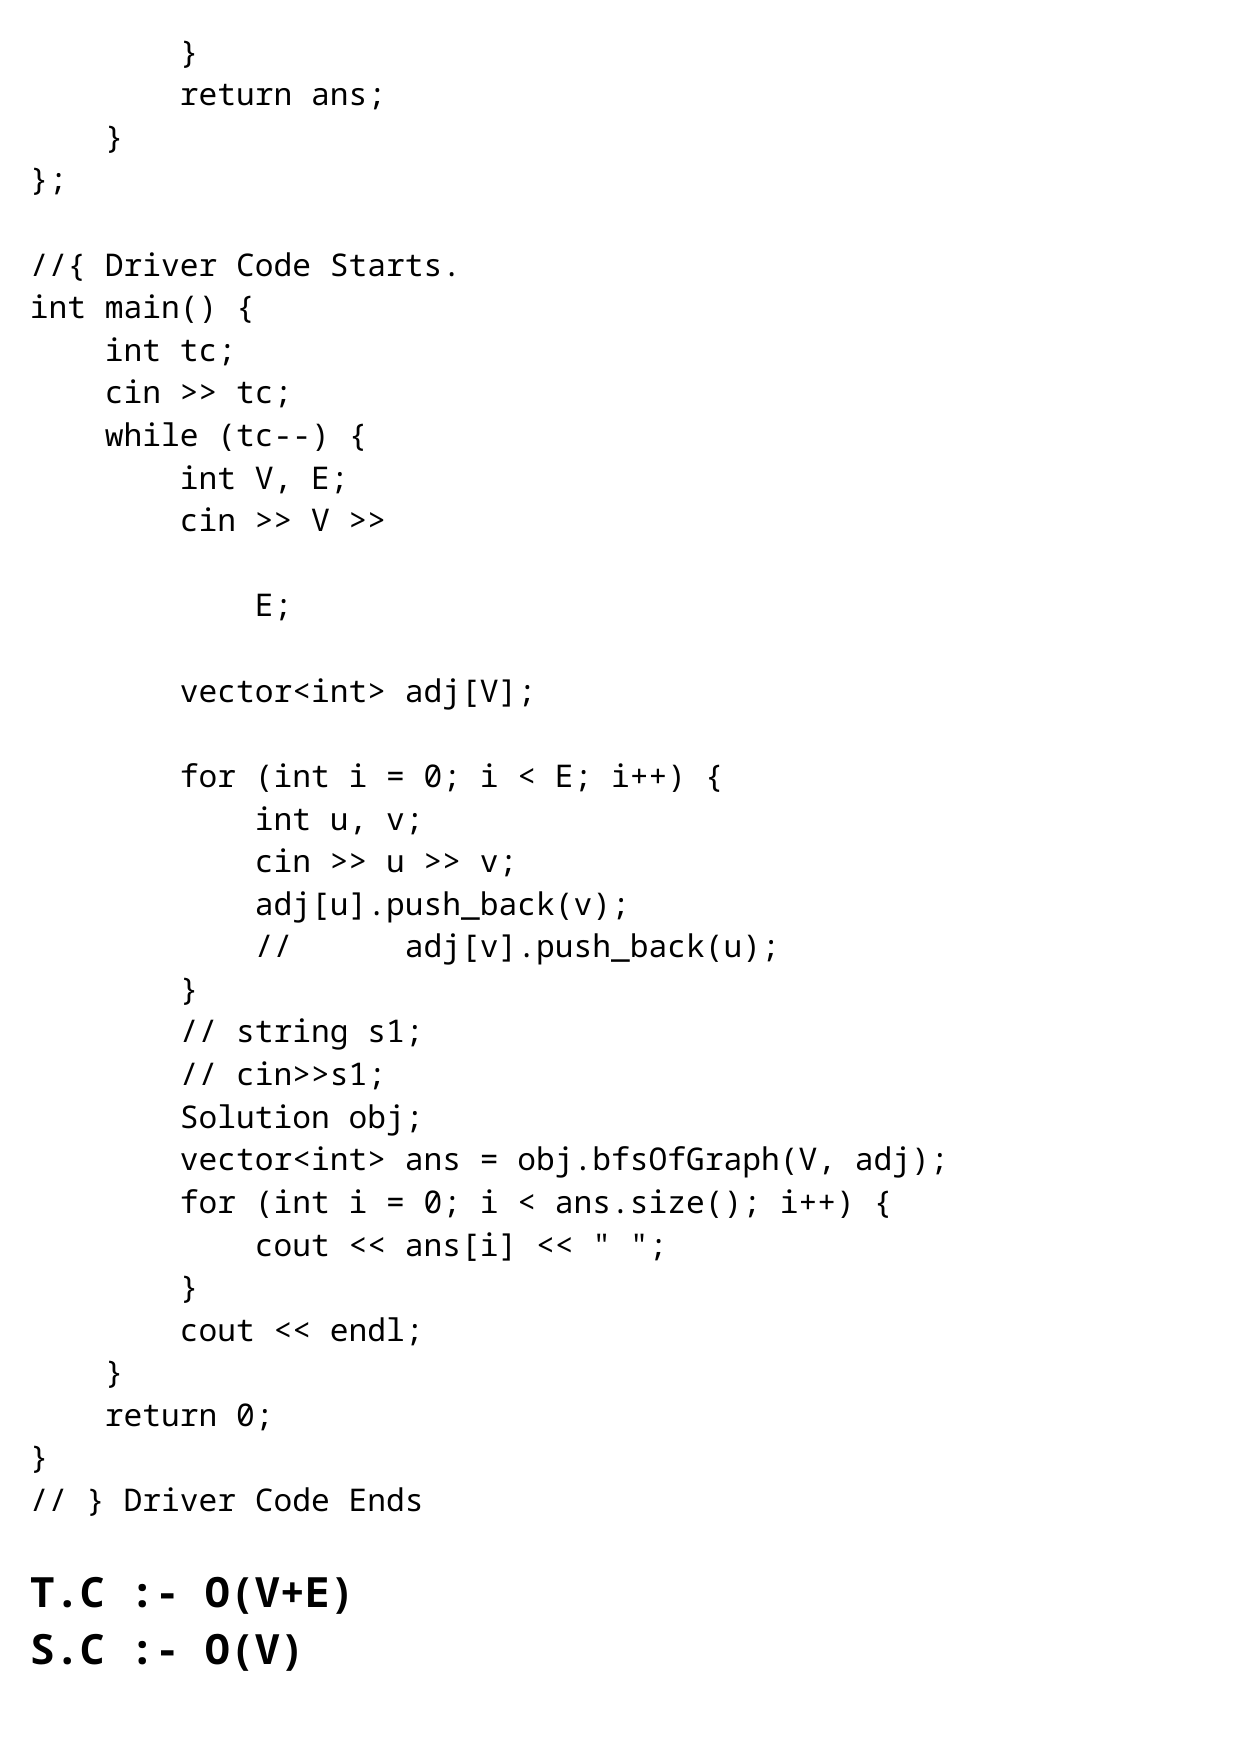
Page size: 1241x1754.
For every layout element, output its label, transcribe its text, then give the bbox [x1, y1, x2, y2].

text } [29, 1265, 1211, 1308]
text int u, v; [29, 796, 1211, 839]
text // string s1; [29, 1009, 1211, 1052]
text cin >> u >> v; [29, 839, 1211, 882]
text cin >> V >> [29, 498, 1211, 541]
text vector<int> ans = obj.bfsOfGraph(V, adj); [29, 1137, 1211, 1180]
text //{ Driver Code Starts. [29, 243, 1211, 285]
text adj[u].push_back(v); [29, 882, 1211, 924]
text return 0; [29, 1393, 1211, 1436]
text } [29, 115, 1211, 157]
text int V, E; [29, 456, 1211, 498]
text S.C :- O(V) [29, 1620, 1211, 1677]
text int main() { [29, 285, 1211, 328]
text Solution obj; [29, 1095, 1211, 1137]
text while (tc--) { [29, 413, 1211, 456]
text } [29, 29, 1211, 72]
text for (int i = 0; i < ans.size(); i++) { [29, 1180, 1211, 1222]
text T.C :- O(V+E) [29, 1563, 1211, 1620]
text cout << ans[i] << " "; [29, 1222, 1211, 1265]
text // cin>>s1; [29, 1052, 1211, 1095]
text E; [29, 583, 1211, 626]
text } [29, 1436, 1211, 1478]
text } [29, 967, 1211, 1009]
text vector<int> adj[V]; [29, 669, 1211, 711]
text return ans; [29, 72, 1211, 115]
text // } Driver Code Ends [29, 1478, 1211, 1521]
text int tc; [29, 328, 1211, 370]
text for (int i = 0; i < E; i++) { [29, 754, 1211, 796]
text }; [29, 157, 1211, 200]
text } [29, 1350, 1211, 1393]
text cin >> tc; [29, 370, 1211, 413]
text cout << endl; [29, 1308, 1211, 1350]
text // adj[v].push_back(u); [29, 924, 1211, 967]
